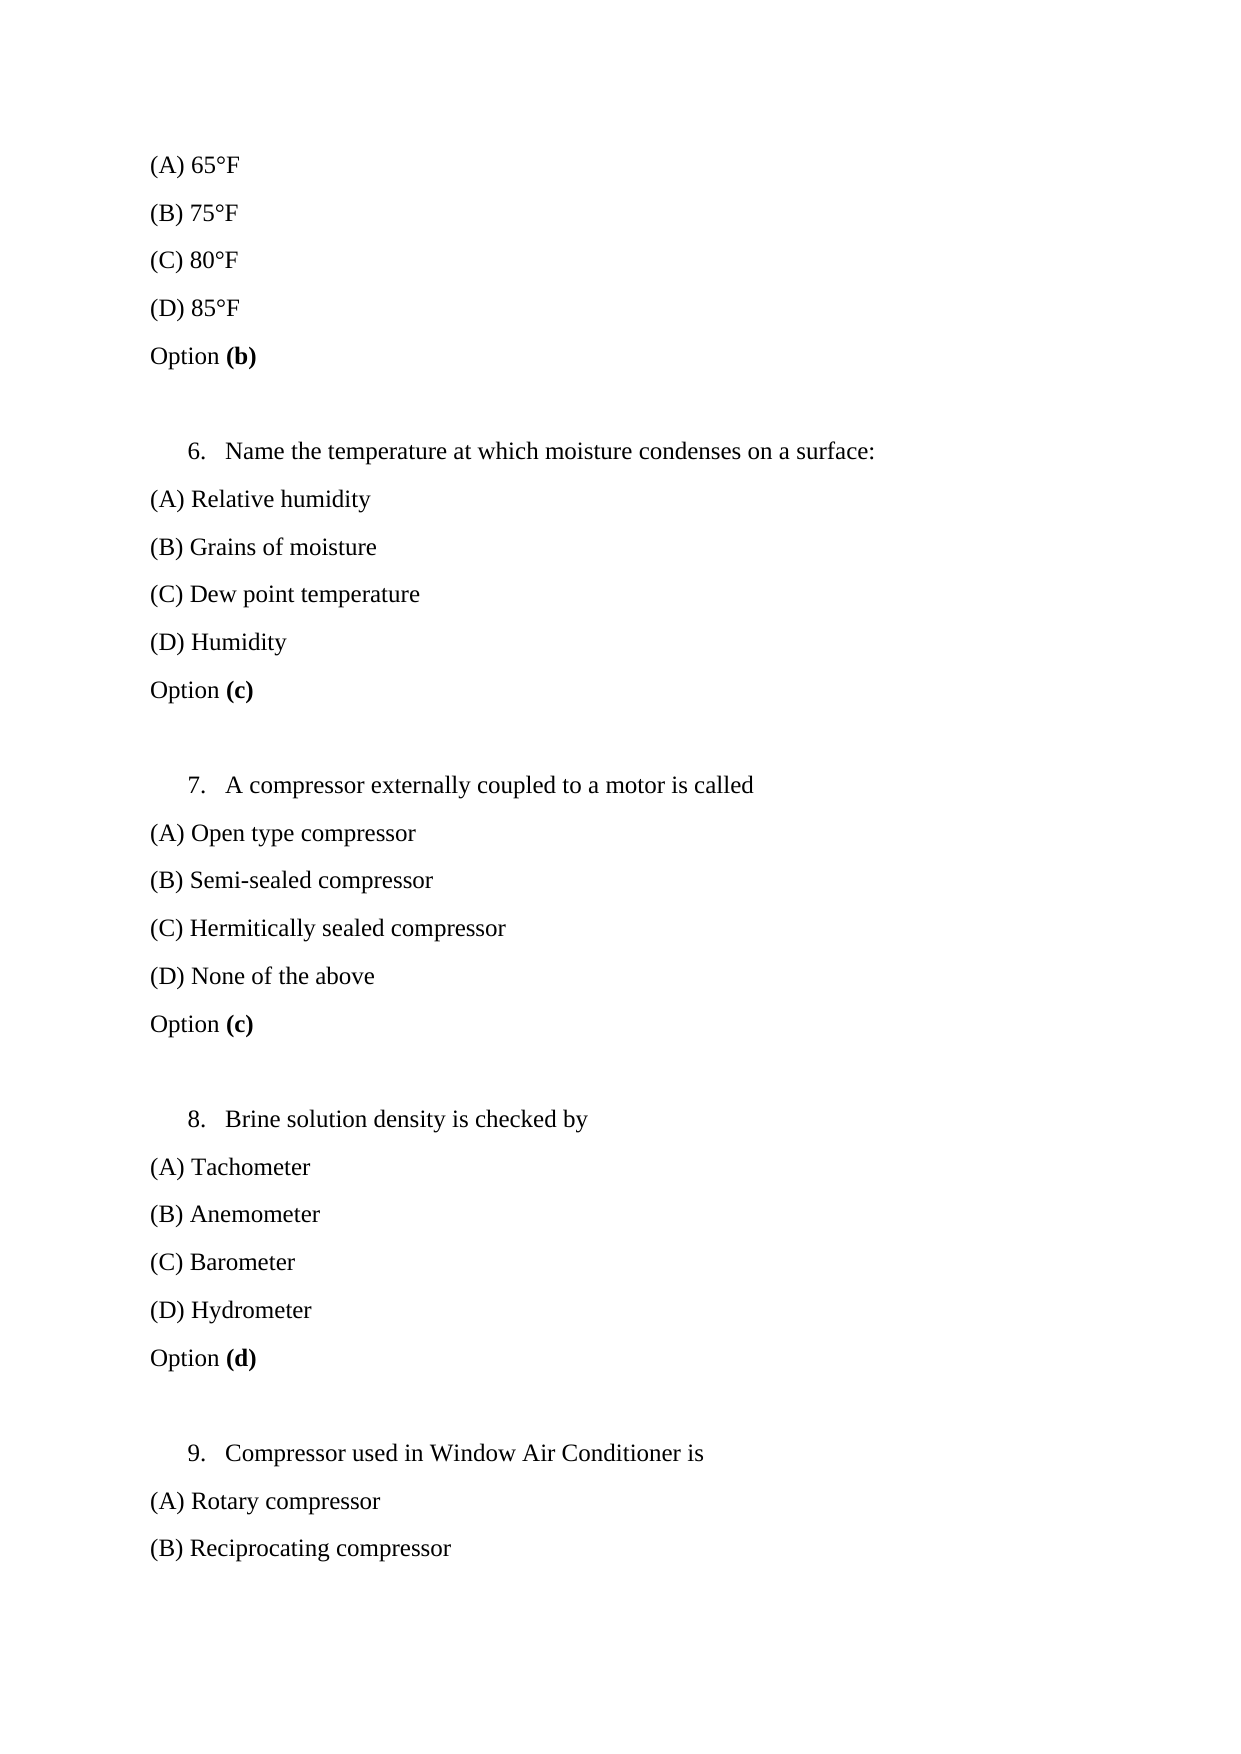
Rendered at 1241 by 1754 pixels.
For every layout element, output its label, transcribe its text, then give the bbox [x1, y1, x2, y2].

text (B) Semi-sealed compressor [150, 866, 1090, 894]
text (A) Rotary compressor [150, 1486, 1090, 1514]
text (D) None of the above [150, 961, 1090, 990]
text Option (c) [226, 675, 1090, 703]
text Option (d) [226, 1343, 1090, 1371]
list Name the temperature at which moisture condenses on a surface: [187, 436, 1090, 465]
text (D) Humidity [150, 627, 1090, 656]
text (C) Hermitically sealed compressor [150, 913, 1090, 942]
text (A) Tachometer [150, 1152, 1090, 1181]
text (B) Anemometer [150, 1199, 1090, 1228]
text (A) 65°F [150, 150, 1090, 179]
list Compressor used in Window Air Conditioner is [187, 1438, 1090, 1467]
text (D) Hydrometer [150, 1295, 1090, 1324]
text (A) Open type compressor [150, 818, 1090, 847]
text (C) 80°F [150, 245, 1090, 274]
text Option (c) [226, 1009, 1090, 1037]
text (B) 75°F [150, 198, 1090, 226]
text (A) Relative humidity [150, 484, 1090, 513]
text (C) Barometer [150, 1247, 1090, 1276]
text (C) Dew point temperature [150, 579, 1090, 608]
text Option (b) [226, 341, 1090, 369]
text (B) Reciprocating compressor [150, 1533, 1090, 1562]
text (D) 85°F [150, 293, 1090, 322]
list A compressor externally coupled to a motor is called [187, 770, 1090, 799]
list Brine solution density is checked by [187, 1104, 1090, 1133]
text (B) Grains of moisture [150, 532, 1090, 560]
